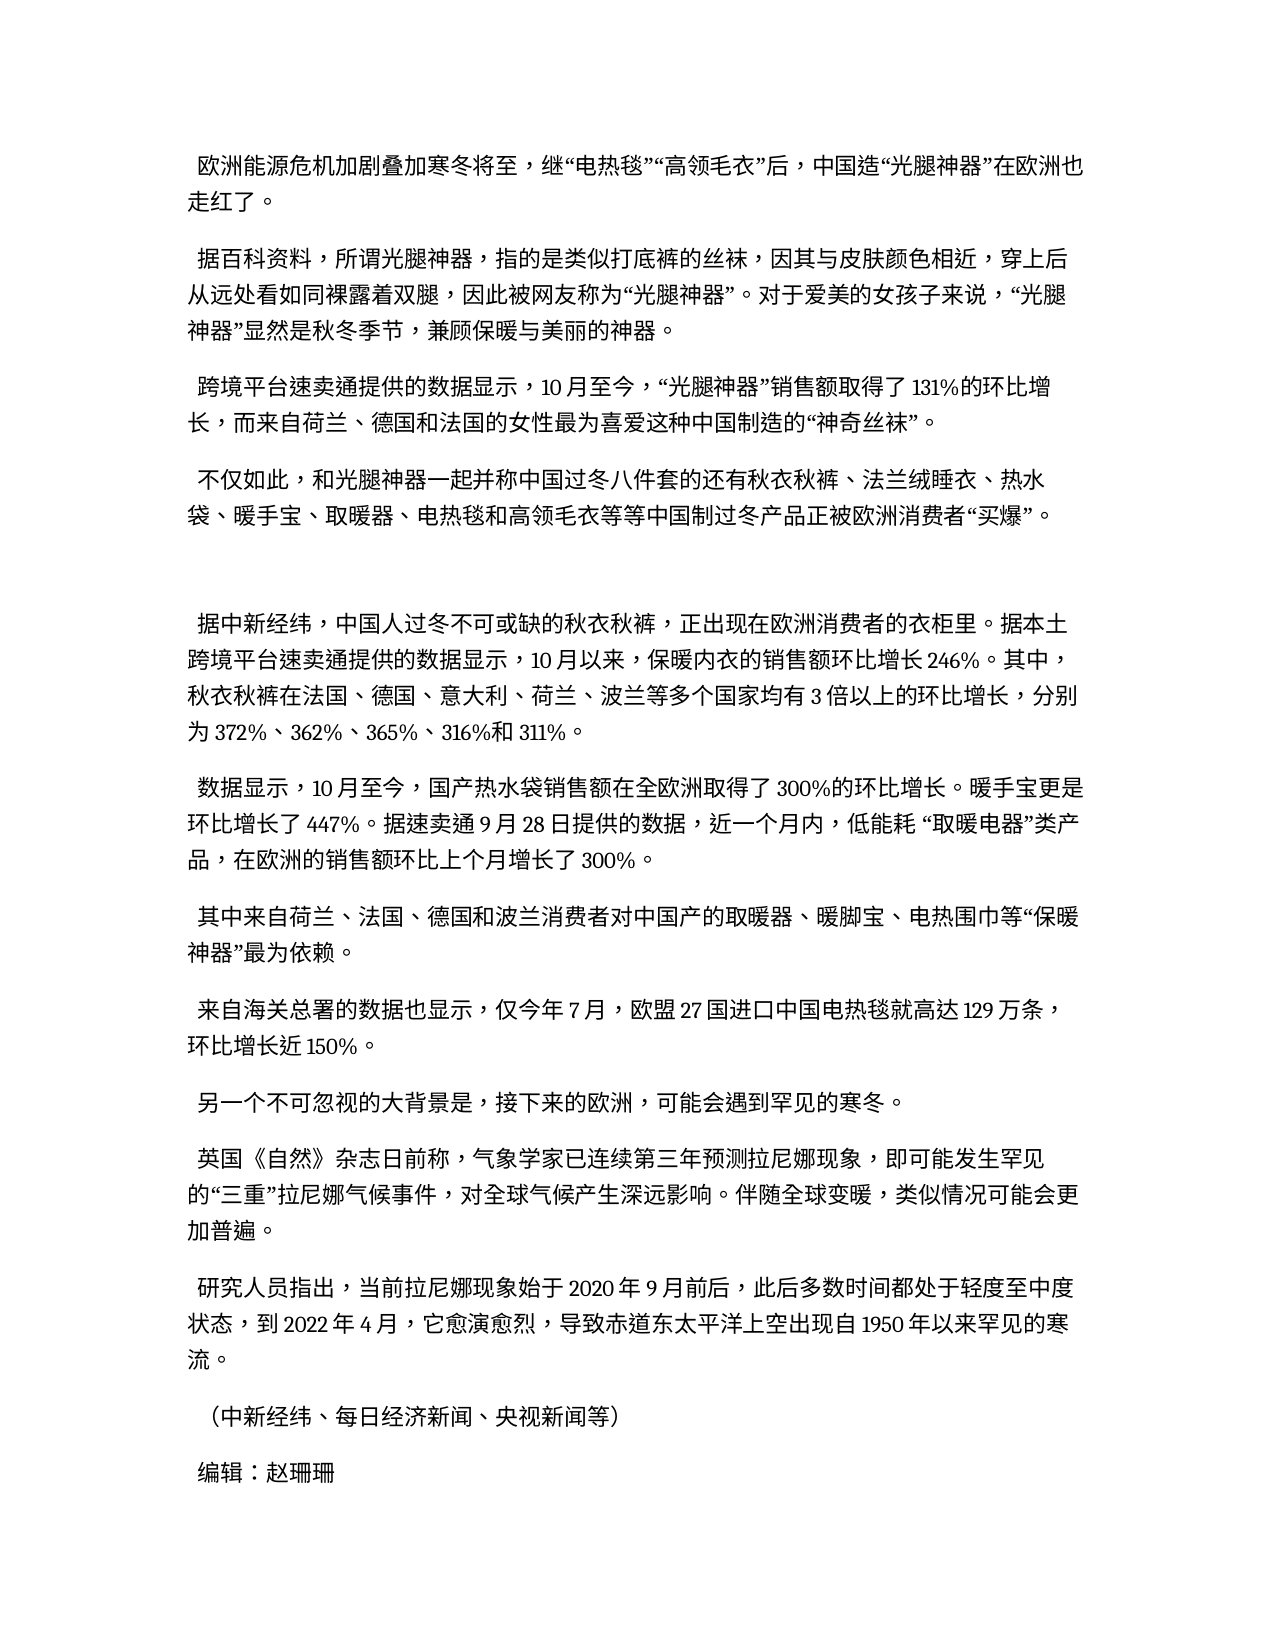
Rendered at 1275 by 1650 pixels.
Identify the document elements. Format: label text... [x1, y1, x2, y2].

text 来自海关总署的数据也显示，仅今年7月，欧盟27国进口中国电热毯就高达129万条，环比增长近150%。 [187, 994, 1087, 1061]
text （中新经纬、每日经济新闻、央视新闻等） [187, 1401, 1087, 1432]
text 不仅如此，和光腿神器一起并称中国过冬八件套的还有秋衣秋裤、法兰绒睡衣、热水袋、暖手宝、取暖器、电热毯和高领毛衣等等中国制过冬产品正被欧洲消费者“买爆”。 [187, 464, 1087, 531]
text 据中新经纬，中国人过冬不可或缺的秋衣秋裤，正出现在欧洲消费者的衣柜里。据本土跨境平台速卖通提供的数据显示，10月以来，保暖内衣的销售额环比增长246%。其中，秋衣秋裤在法国、德国、意大利、荷兰、波兰等多个国家均有3倍以上的环比增长，分别为372%、362%、365%、316%和311%。 [187, 608, 1087, 747]
text 编辑：赵珊珊 [187, 1457, 1087, 1488]
text 数据显示，10月至今，国产热水袋销售额在全欧洲取得了300%的环比增长。暖手宝更是环比增长了447%。据速卖通9月28日提供的数据，近一个月内，低能耗 “取暖电器”类产品，在欧洲的销售额环比上个月增长了300%。 [187, 772, 1087, 876]
text 欧洲能源危机加剧叠加寒冬将至，继“电热毯”“高领毛衣”后，中国造“光腿神器”在欧洲也走红了。 [187, 150, 1087, 217]
text 英国《自然》杂志日前称，气象学家已连续第三年预测拉尼娜现象，即可能发生罕见的“三重”拉尼娜气候事件，对全球气候产生深远影响。伴随全球变暖，类似情况可能会更加普遍。 [187, 1143, 1087, 1246]
text 跨境平台速卖通提供的数据显示，10月至今，“光腿神器”销售额取得了131%的环比增长，而来自荷兰、德国和法国的女性最为喜爱这种中国制造的“神奇丝袜”。 [187, 371, 1087, 438]
text 其中来自荷兰、法国、德国和波兰消费者对中国产的取暖器、暖脚宝、电热围巾等“保暖神器”最为依赖。 [187, 901, 1087, 968]
text 另一个不可忽视的大背景是，接下来的欧洲，可能会遇到罕见的寒冬。 [187, 1086, 1087, 1118]
text 据百科资料，所谓光腿神器，指的是类似打底裤的丝袜，因其与皮肤颜色相近，穿上后从远处看如同裸露着双腿，因此被网友称为“光腿神器”。对于爱美的女孩子来说，“光腿神器”显然是秋冬季节，兼顾保暖与美丽的神器。 [187, 243, 1087, 346]
text 研究人员指出，当前拉尼娜现象始于2020年9月前后，此后多数时间都处于轻度至中度状态，到2022年4月，它愈演愈烈，导致赤道东太平洋上空出现自1950年以来罕见的寒流。 [187, 1272, 1087, 1375]
